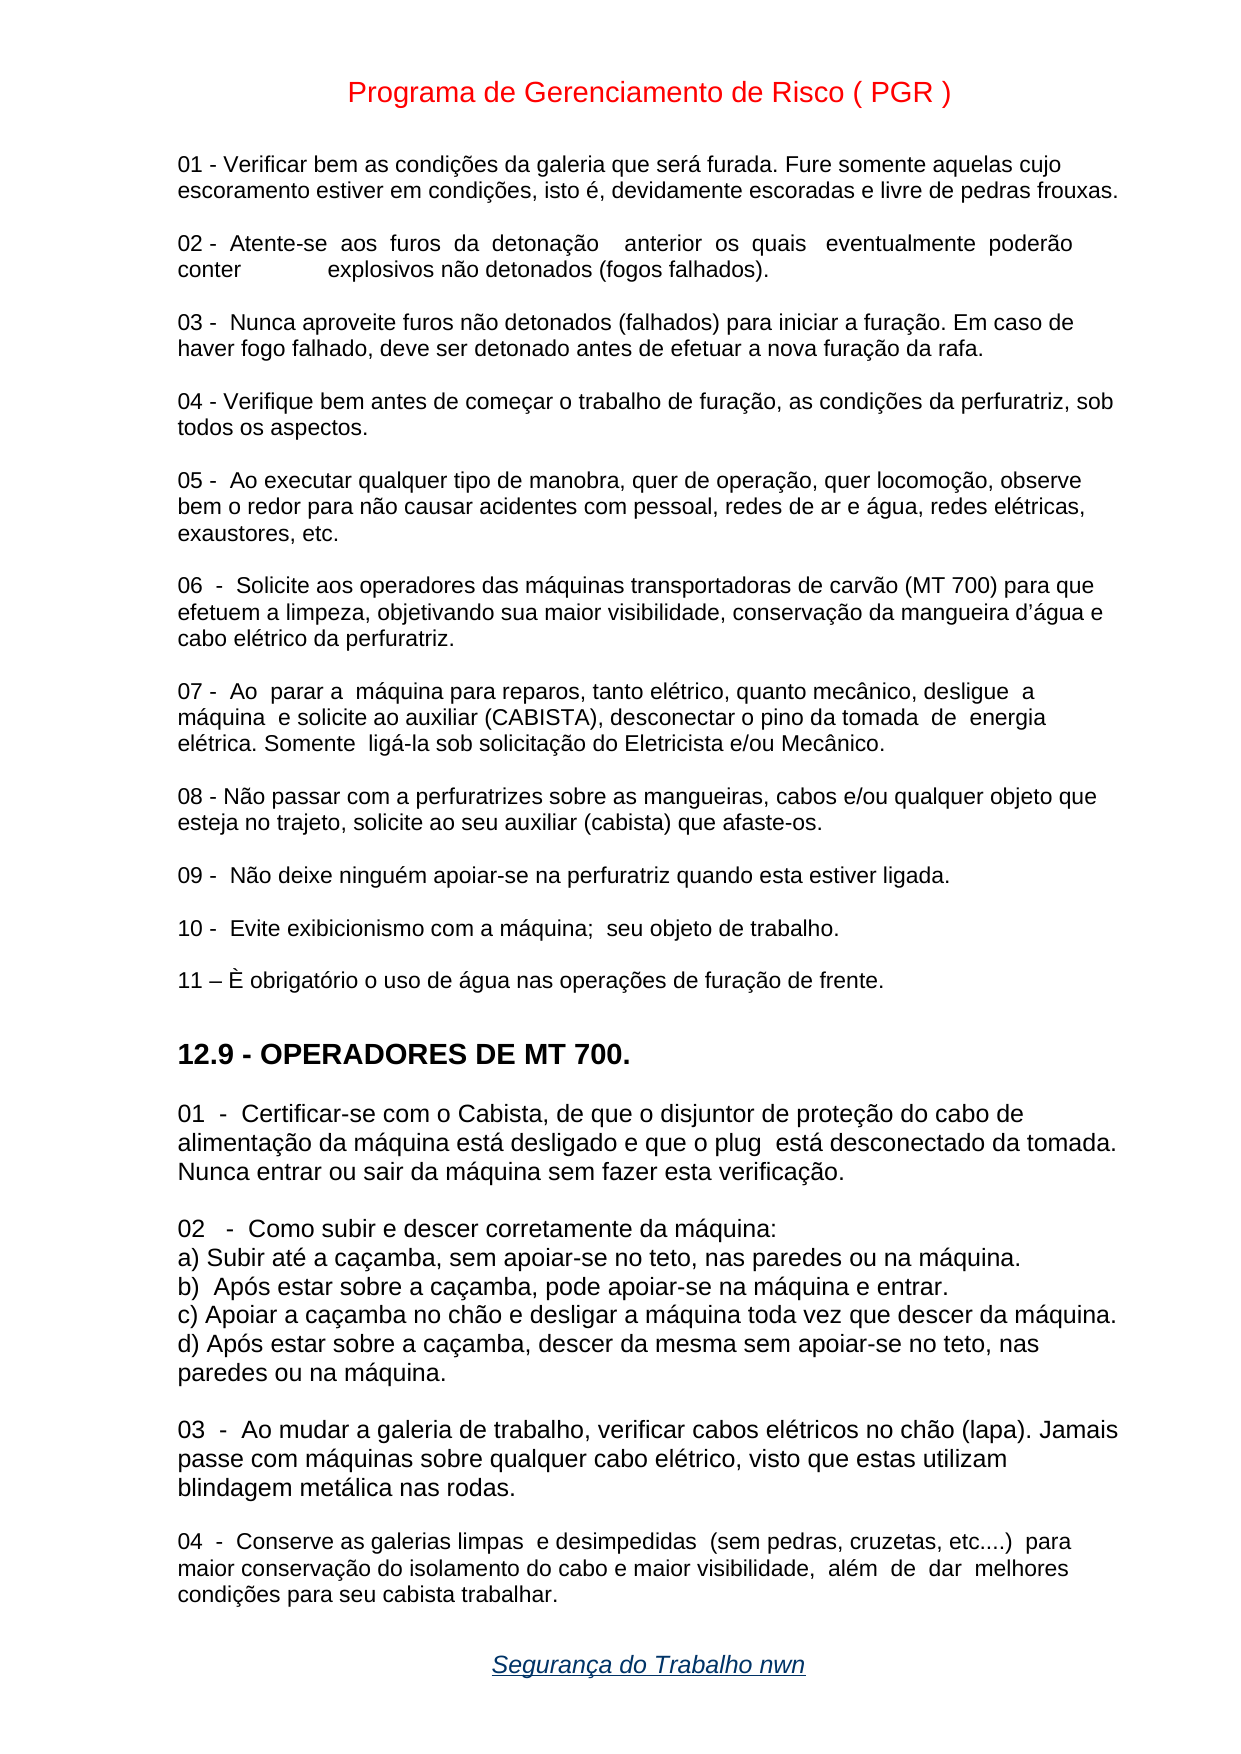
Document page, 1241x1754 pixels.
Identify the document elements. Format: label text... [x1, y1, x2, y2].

text 05 - Ao executar qualquer tipo de manobra, quer de operação, quer locomoção, observe bem o redor para não causar acidentes com pessoal, redes de ar e água, redes elétricas, exaustores, etc. [177, 467, 1122, 546]
text a) Subir até a caçamba, sem apoiar-se no teto, nas paredes ou na máquina. [177, 1243, 1122, 1272]
text 02 - Atente-se aos furos da detonação anterior os quais eventualmente poderão conter explosivos não detonados (fogos falhados). [177, 229, 1122, 282]
text 01 - Verificar bem as condições da galeria que será furada. Fure somente aquelas cujo escoramento estiver em condições, isto é, devidamente escoradas e livre de pedras frouxas. [177, 151, 1122, 203]
text 06 - Solicite aos operadores das máquinas transportadoras de carvão (MT 700) para que efetuem a limpeza, objetivando sua maior visibilidade, conservação da mangueira d’água e cabo elétrico da perfuratriz. [177, 572, 1122, 651]
text 10 - Evite exibicionismo com a máquina; seu objeto de trabalho. [177, 915, 1122, 941]
text c) Apoiar a caçamba no chão e desligar a máquina toda vez que descer da máquina. [177, 1301, 1122, 1329]
text b) Após estar sobre a caçamba, pode apoiar-se na máquina e entrar. [177, 1272, 1122, 1301]
text d) Após estar sobre a caçamba, descer da mesma sem apoiar-se no teto, nas paredes ou na máquina. [177, 1329, 1122, 1387]
text 12.9 - OPERADORES DE MT 700. [177, 1037, 1122, 1071]
text 02 - Como subir e descer corretamente da máquina: [177, 1214, 1122, 1243]
text 03 - Ao mudar a galeria de trabalho, verificar cabos elétricos no chão (lapa). Jamais passe com máquinas sobre qualquer cabo elétrico, visto que estas utilizam blindagem metálica nas rodas. [177, 1416, 1122, 1502]
text 08 - Não passar com a perfuratrizes sobre as mangueiras, cabos e/ou qualquer objeto que esteja no trajeto, solicite ao seu auxiliar (cabista) que afaste-os. [177, 783, 1122, 836]
text 07 - Ao parar a máquina para reparos, tanto elétrico, quanto mecânico, desligue a máquina e solicite ao auxiliar (CABISTA), desconectar o pino da tomada de energia elétrica. Somente ligá-la sob solicitação do Eletricista e/ou Mecânico. [177, 678, 1122, 757]
text 01 - Certificar-se com o Cabista, de que o disjuntor de proteção do cabo de alimentação da máquina está desligado e que o plug está desconectado da tomada. Nunca entrar ou sair da máquina sem fazer esta verificação. [177, 1099, 1122, 1186]
text 04 - Verifique bem antes de começar o trabalho de furação, as condições da perfuratriz, sob todos os aspectos. [177, 388, 1122, 440]
text 09 - Não deixe ninguém apoiar-se na perfuratriz quando esta estiver ligada. [177, 862, 1122, 888]
text 03 - Nunca aproveite furos não detonados (falhados) para iniciar a furação. Em caso de haver fogo falhado, deve ser detonado antes de efetuar a nova furação da rafa. [177, 309, 1122, 361]
text 11 – È obrigatório o uso de água nas operações de furação de frente. [177, 967, 1122, 994]
text 04 - Conserve as galerias limpas e desimpedidas (sem pedras, cruzetas, etc....) para maior conservação do isolamento do cabo e maior visibilidade, além de dar melhores condições para seu cabista trabalhar. [177, 1528, 1122, 1607]
